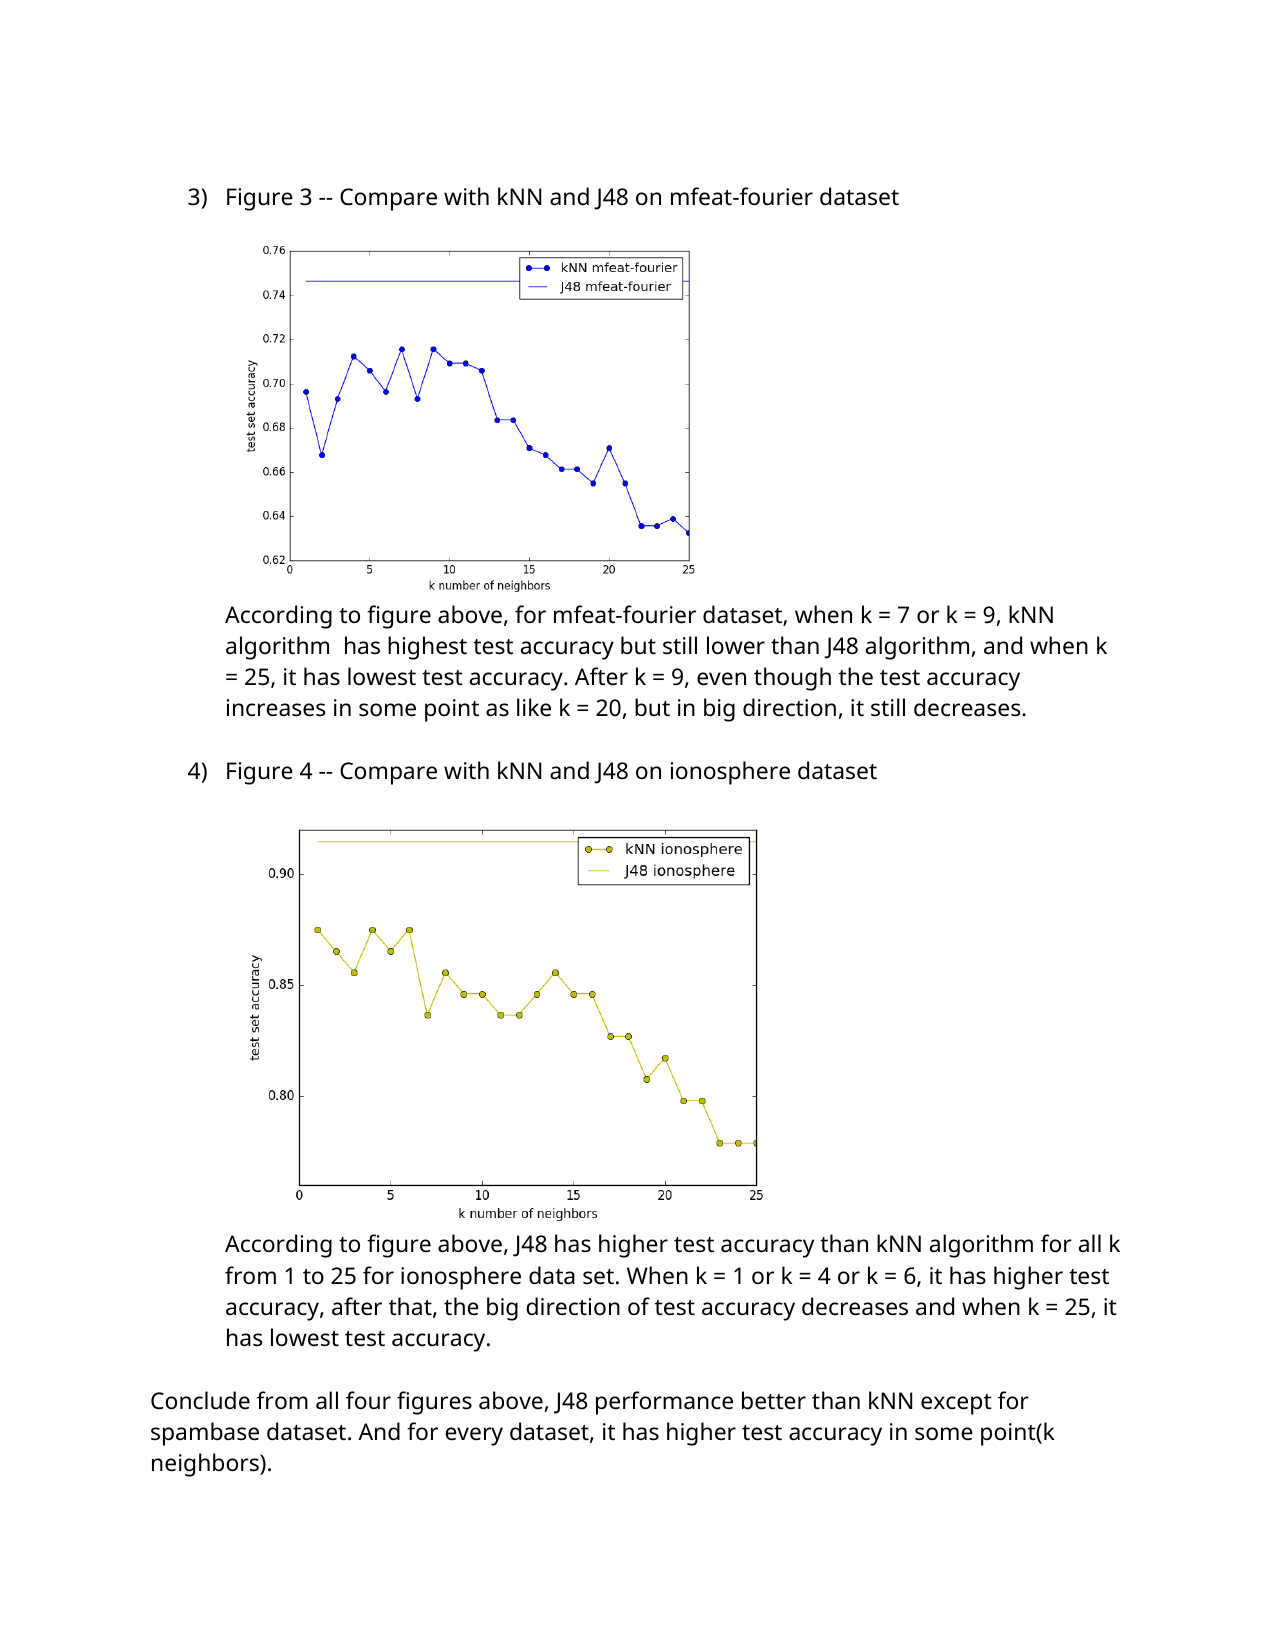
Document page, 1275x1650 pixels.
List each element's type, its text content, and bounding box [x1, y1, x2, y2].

list According to figure above, for mfeat-fourier dataset, when k = 7 or k = 9, kNN algorithm has highest test accuracy but still lower than J48 algorithm, and when k = 25, it has lowest test accuracy. After k = 9, even though the test accuracy increases in some point as like k = 20, but in big direction, it still decreases. [225, 598, 1125, 723]
text Conclude from all four figures above, J48 performance better than kNN except for spambase dataset. And for every dataset, it has higher test accuracy in some point(k neighbors). [150, 1384, 1125, 1478]
list Figure 4 -- Compare with kNN and J48 on ionosphere dataset [187, 755, 1125, 786]
picture [225, 212, 740, 599]
picture [225, 786, 815, 1229]
list Figure 3 -- Compare with kNN and J48 on mfeat-fourier dataset [187, 181, 1125, 212]
list According to figure above, J48 has higher test accuracy than kNN algorithm for all k from 1 to 25 for ionosphere data set. When k = 1 or k = 4 or k = 6, it has higher test accuracy, after that, the big direction of test accuracy decreases and when k = 25, it has lowest test accuracy. [225, 1228, 1125, 1353]
